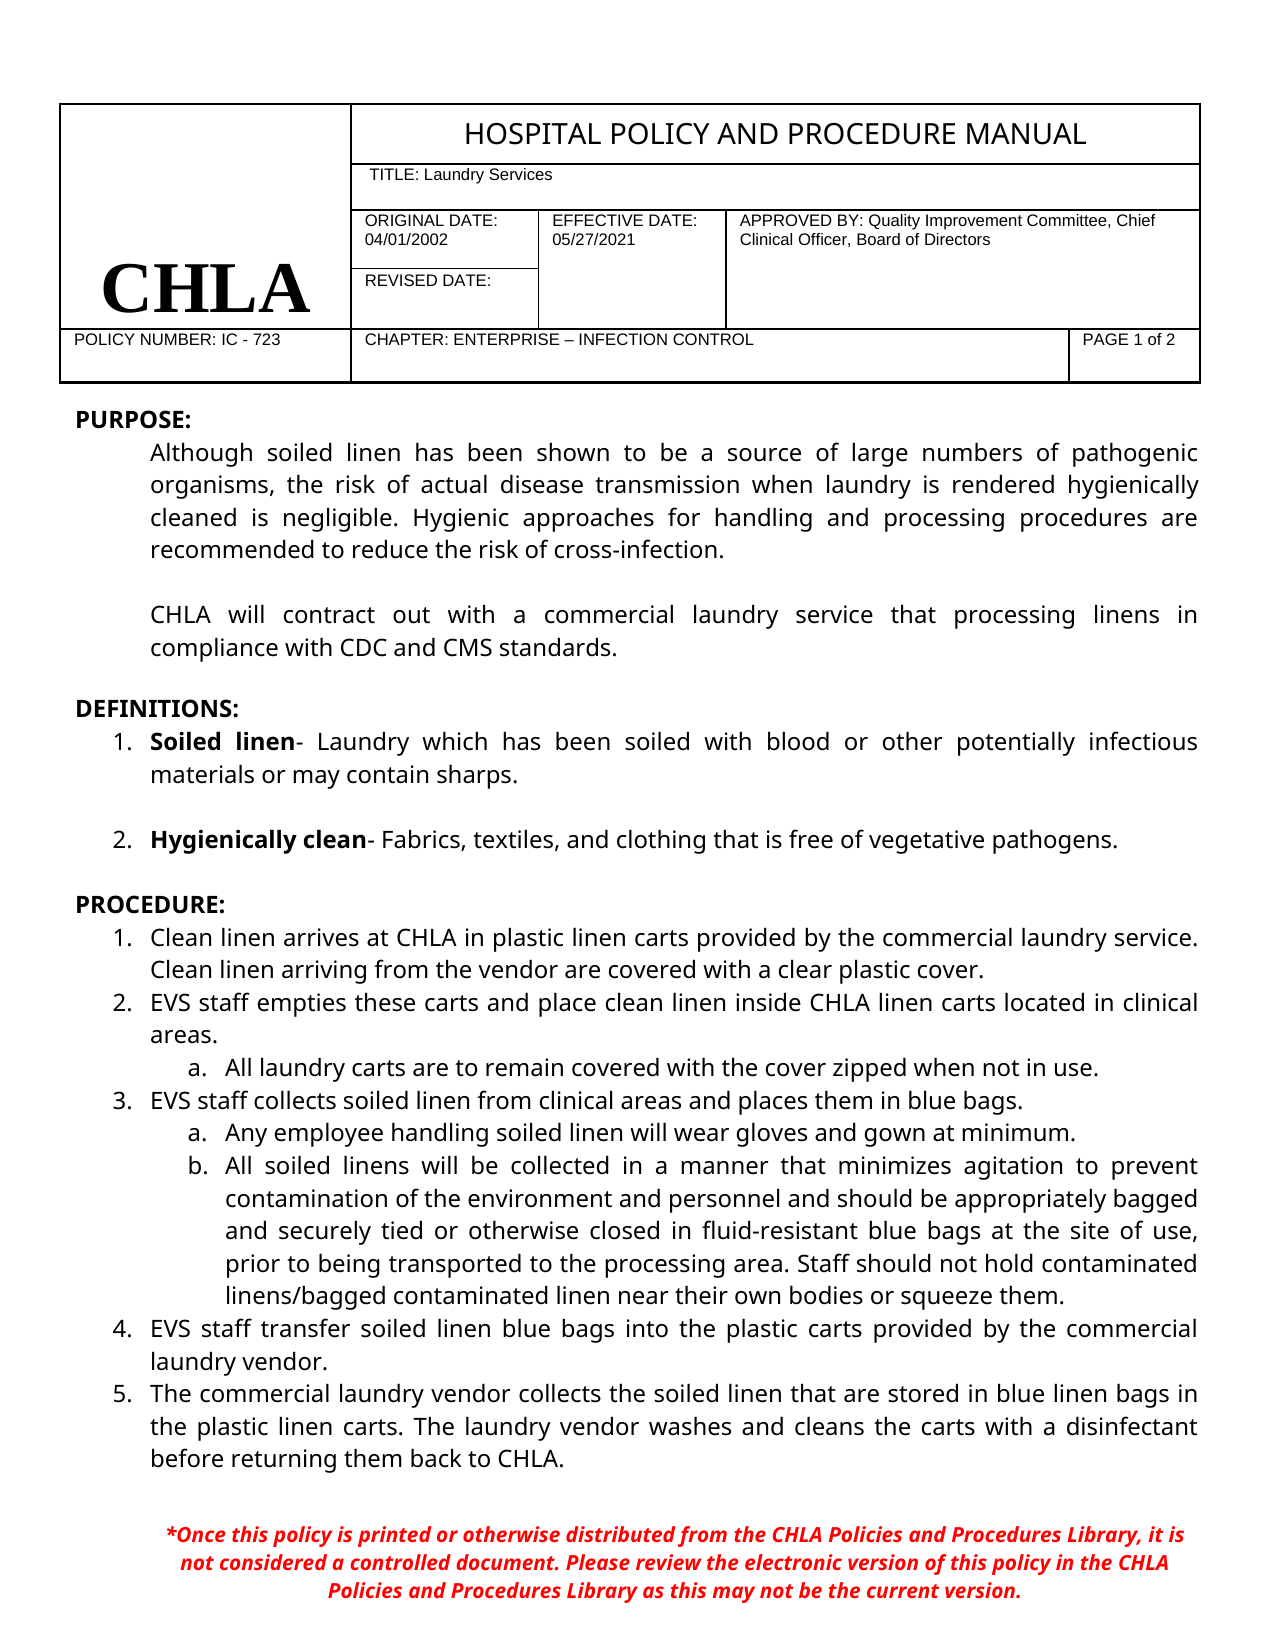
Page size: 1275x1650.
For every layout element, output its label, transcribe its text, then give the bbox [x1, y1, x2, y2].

list EVS staff transfer soiled linen blue bags into the plastic carts provided by the commercial laundry vendor. [112, 1312, 1200, 1377]
list All laundry carts are to remain covered with the cover zipped when not in use. [187, 1051, 1200, 1083]
text CHLA will contract out with a commercial laundry service that processing linens in compliance with CDC and CMS standards. [150, 598, 1200, 663]
list Hygienically clean- Fabrics, textiles, and clothing that is free of vegetative pathogens. [112, 823, 1200, 855]
text DEFINITIONS: [75, 692, 1200, 725]
list EVS staff collects soiled linen from clinical areas and places them in blue bags. [112, 1083, 1200, 1116]
list The commercial laundry vendor collects the soiled linen that are stored in blue linen bags in the plastic linen carts. The laundry vendor washes and cleans the carts with a disinfectant before returning them back to CHLA. [112, 1377, 1200, 1475]
text PURPOSE: [75, 403, 1200, 435]
list Clean linen arrives at CHLA in plastic linen carts provided by the commercial laundry service. Clean linen arriving from the vendor are covered with a clear plastic cover. [112, 921, 1200, 986]
text Although soiled linen has been shown to be a source of large numbers of pathogenic organisms, the risk of actual disease transmission when laundry is rendered hygienically cleaned is negligible. Hygienic approaches for handling and processing procedures are recommended to reduce the risk of cross-infection. [150, 435, 1200, 566]
list All soiled linens will be collected in a manner that minimizes agitation to prevent contamination of the environment and personnel and should be appropriately bagged and securely tied or otherwise closed in fluid-resistant blue bags at the site of use, prior to being transported to the processing area. Staff should not hold contaminated linens/bagged contaminated linen near their own bodies or squeeze them. [187, 1149, 1200, 1312]
list Soiled linen- Laundry which has been soiled with blood or other potentially infectious materials or may contain sharps. [112, 725, 1200, 790]
text PROCEDURE: [75, 888, 1200, 921]
list EVS staff empties these carts and place clean linen inside CHLA linen carts located in clinical areas. [112, 986, 1200, 1051]
list Any employee handling soiled linen will wear gloves and gown at minimum. [187, 1116, 1200, 1149]
